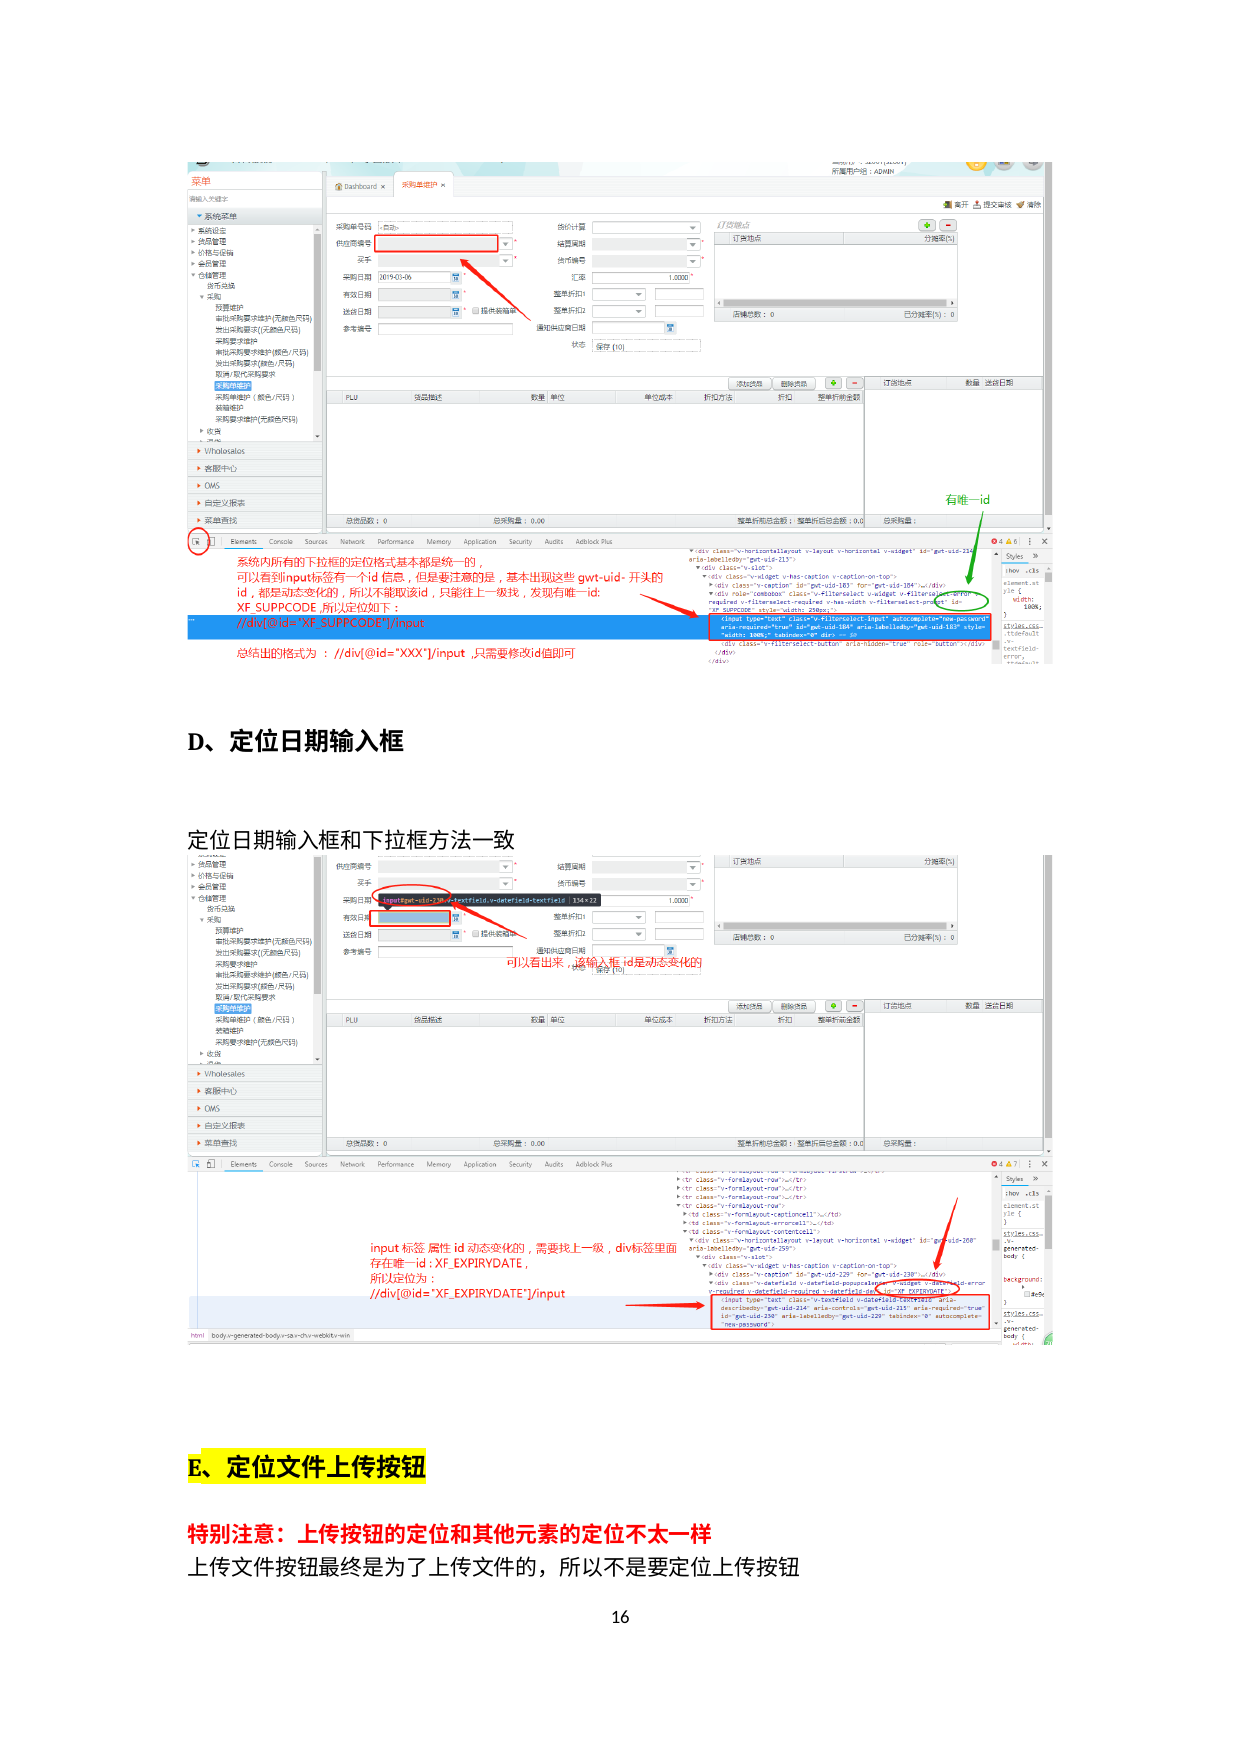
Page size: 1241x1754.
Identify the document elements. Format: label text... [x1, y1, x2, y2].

subtitle E、定位文件上传按钮 [187, 1433, 1053, 1498]
text 定位日期输入框和下拉框方法一致 [187, 823, 1053, 855]
subtitle D、定位日期输入框 [187, 707, 1053, 772]
text 特别注意：上传按钮的定位和其他元素的定位不太一样 [187, 1517, 1053, 1549]
picture [187, 855, 1053, 1345]
text 上传文件按钮最终是为了上传文件的，所以不是要定位上传按钮 [187, 1549, 1053, 1582]
picture [187, 162, 1053, 664]
